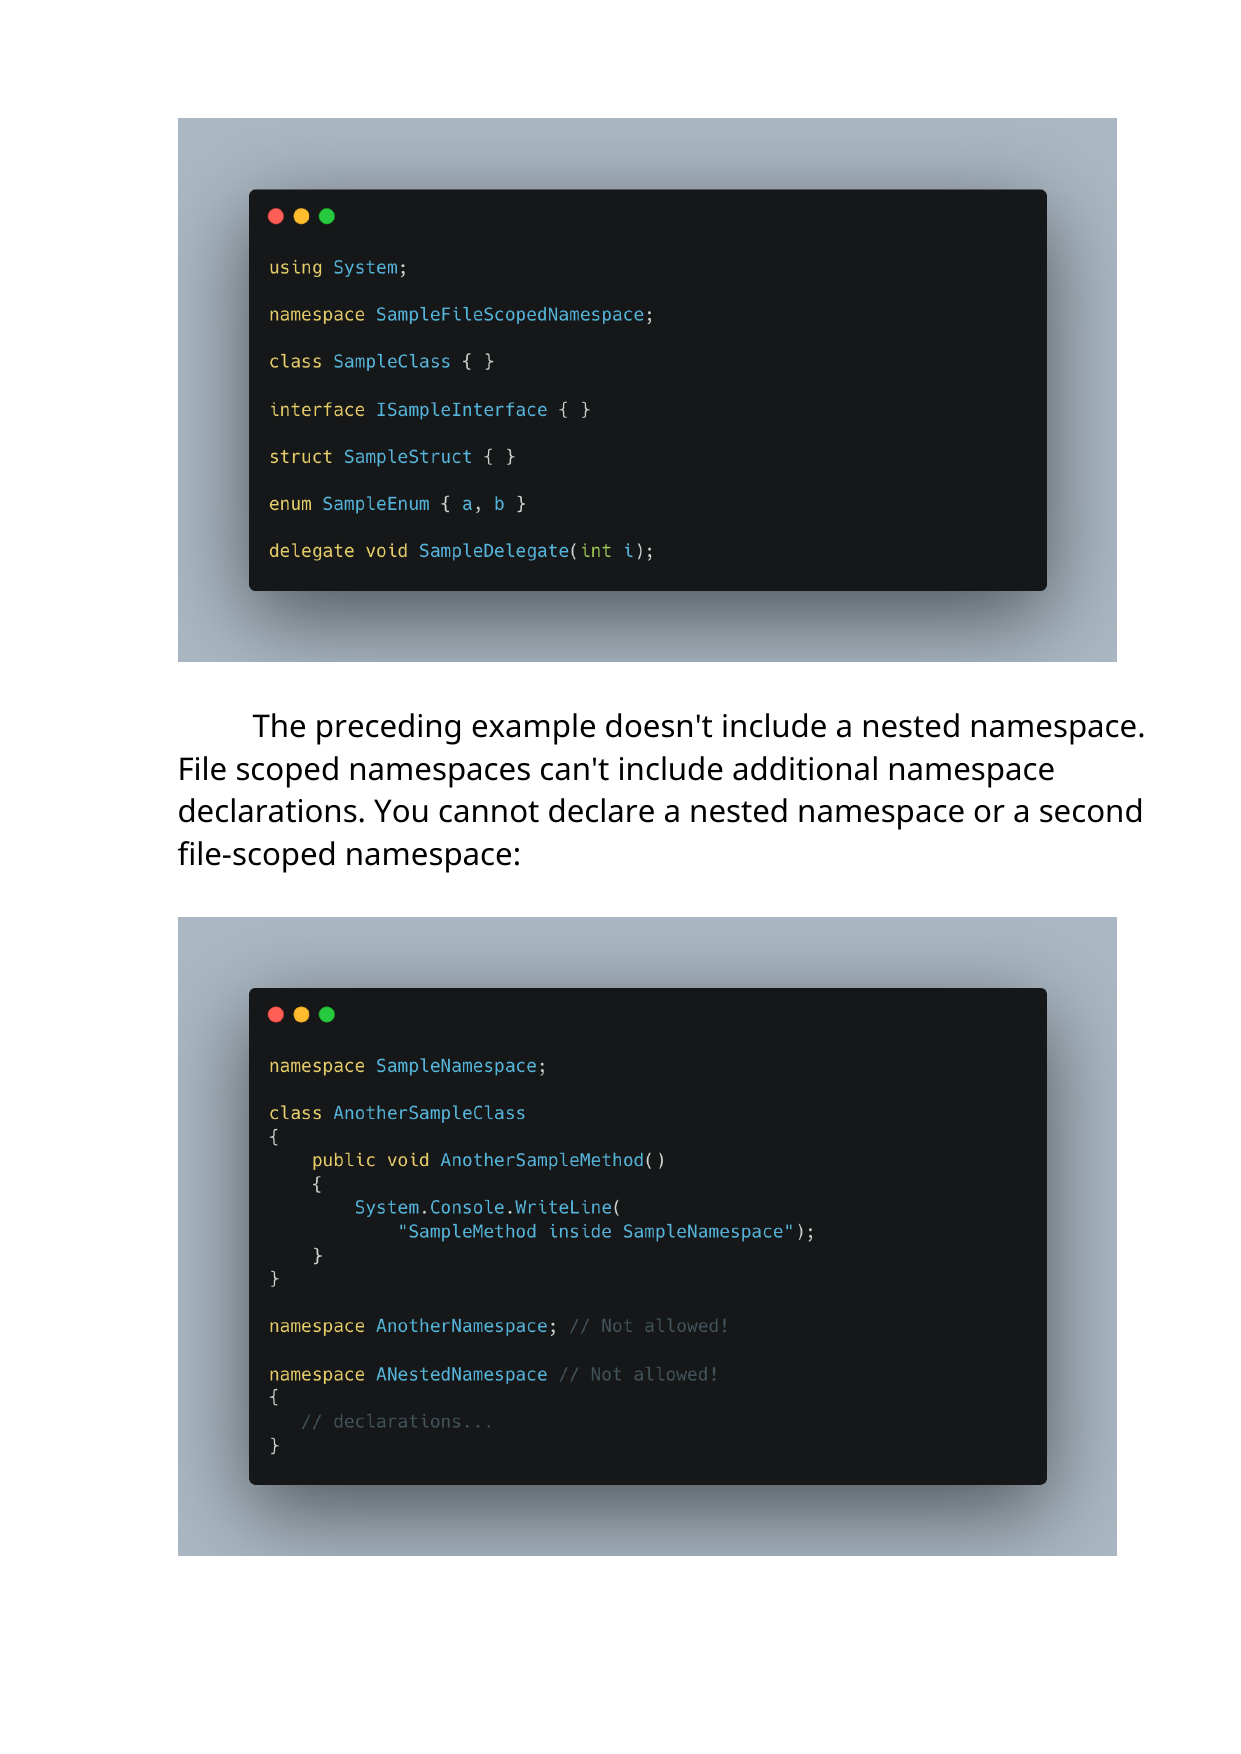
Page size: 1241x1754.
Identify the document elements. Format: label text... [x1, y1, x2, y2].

text The preceding example doesn't include a nested namespace. File scoped namespaces can't include additional namespace declarations. You cannot declare a nested namespace or a second file-scoped namespace: [177, 704, 1152, 874]
picture [177, 917, 1117, 1556]
picture [177, 118, 1117, 662]
